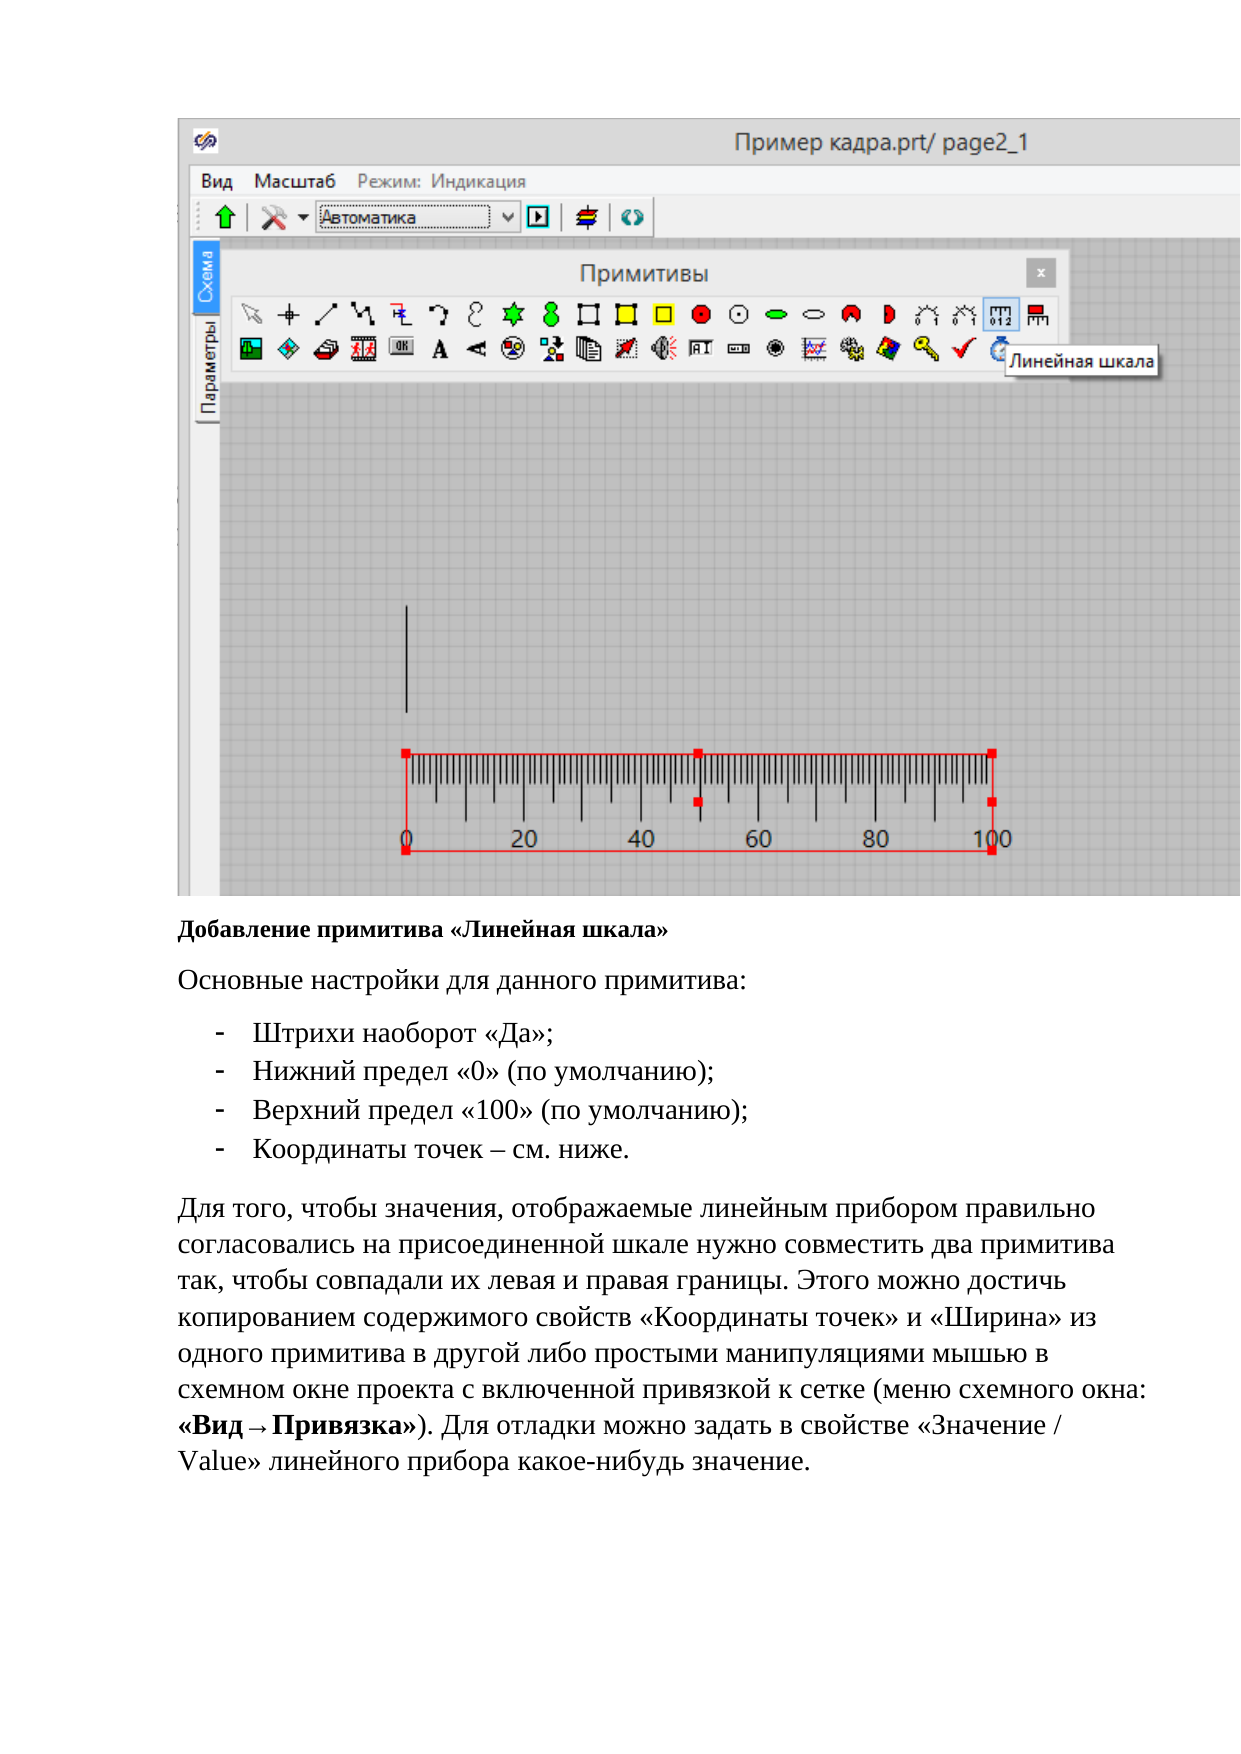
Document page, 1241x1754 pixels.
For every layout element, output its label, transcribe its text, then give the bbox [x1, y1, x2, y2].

list Нижний предел «0» (по умолчанию); [215, 1053, 1152, 1087]
text Добавление примитива «Линейная шкала» [177, 914, 1152, 943]
list Координаты точек – см. ниже. [215, 1131, 1152, 1164]
list Верхний предел «100» (по умолчанию); [215, 1092, 1152, 1126]
text Для того, чтобы значения, отображаемые линейным прибором правильно согласовались на присоединенной шкале нужно совместить два примитива так, чтобы совпадали их левая и правая границы. Этого можно достичь копированием содержимого свойств «Координаты точек» и «Ширина» из одного примитива в другой либо простыми манипуляциями мышью в схемном окне проекта с включенной привязкой к сетке (меню схемного окна: «Вид→Привязка»). Для отладки можно задать в свойстве «Значение / Value» линейного прибора какое-нибудь значение. [177, 1190, 1152, 1477]
list Штрихи наоборот «Да»; [215, 1015, 1152, 1048]
text Основные настройки для данного примитива: [177, 962, 1152, 996]
picture [177, 118, 1241, 896]
